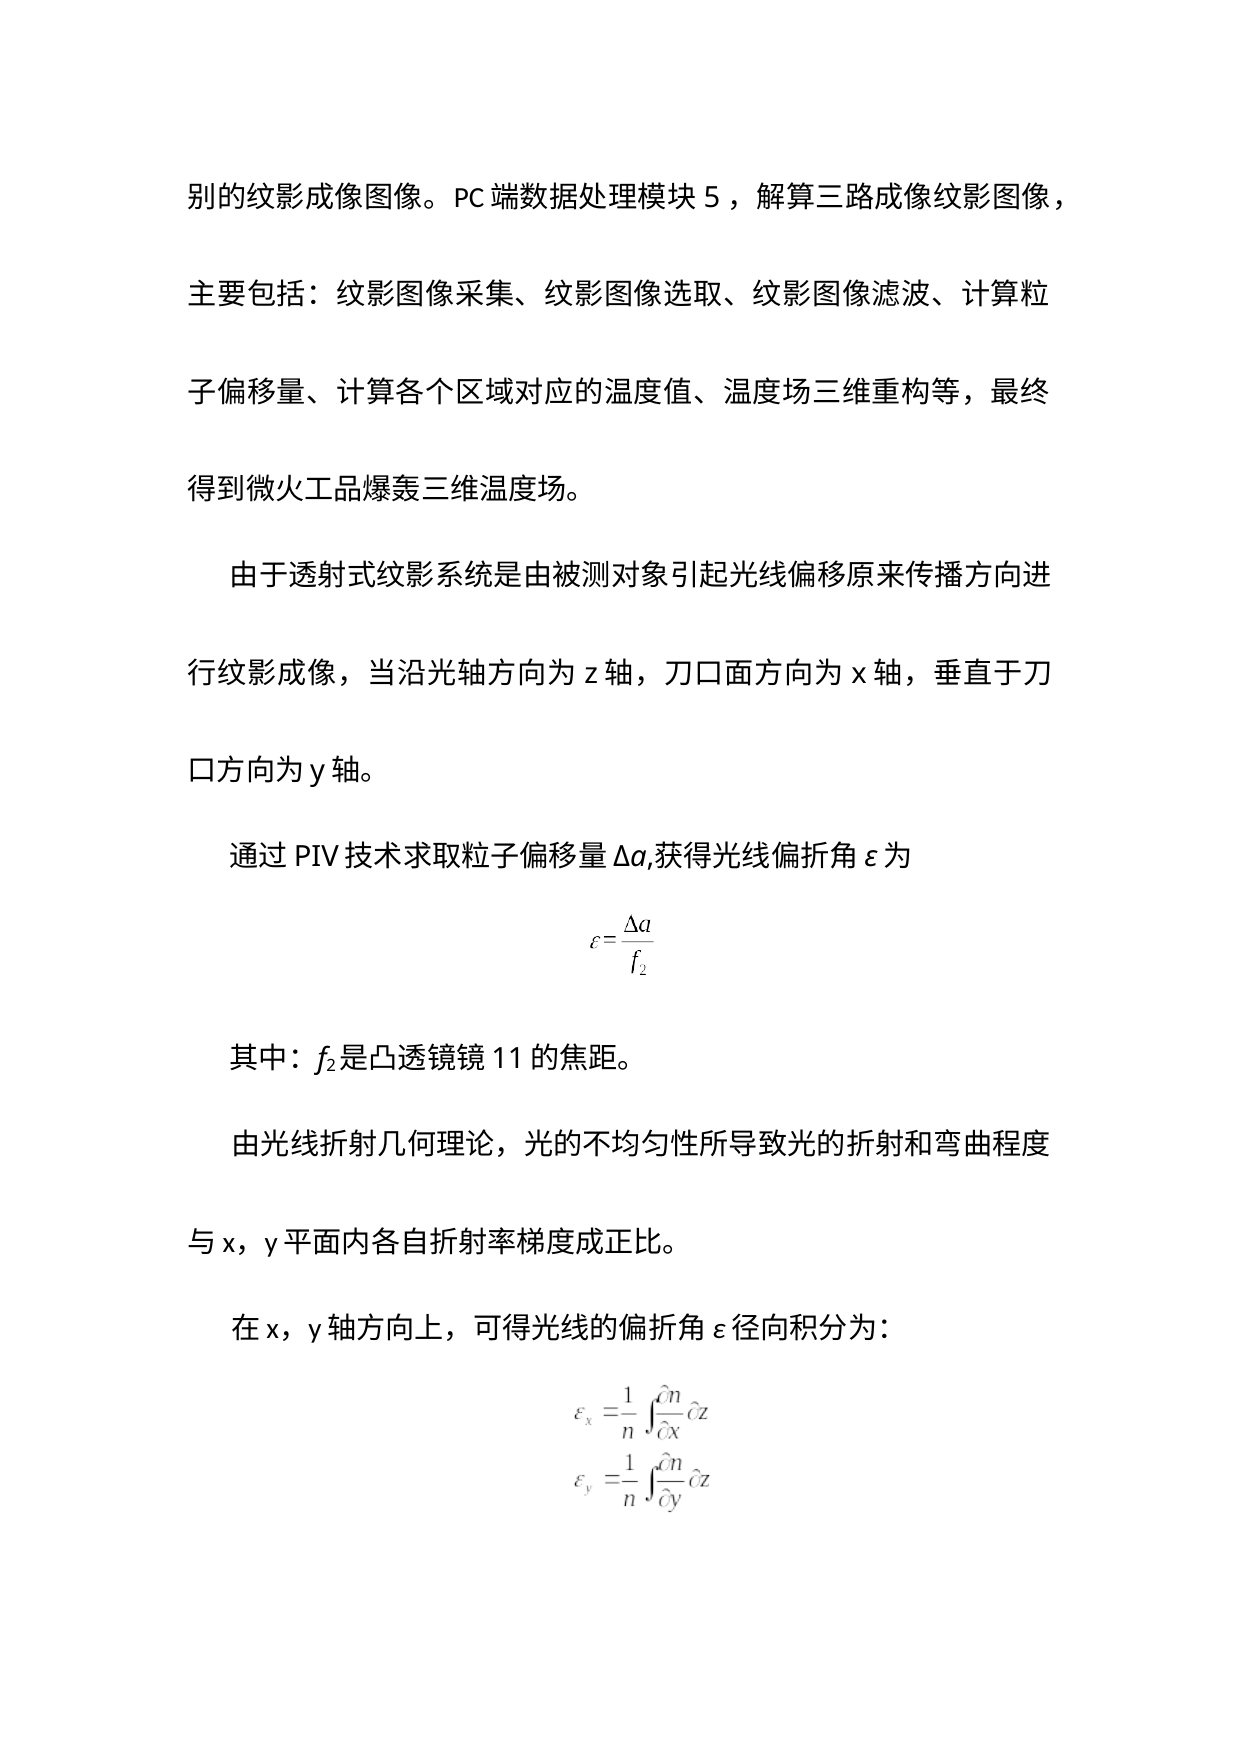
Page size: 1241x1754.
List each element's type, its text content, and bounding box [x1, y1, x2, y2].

text 在x，y轴方向上，可得光线的偏折角ε径向积分为： [187, 1293, 1053, 1358]
text 由光线折射几何理论，光的不均匀性所导致光的折射和弯曲程度与x，y平面内各自折射率梯度成正比。 [187, 1109, 1053, 1272]
text 由于透射式纹影系统是由被测对象引起光线偏移原来传播方向进行纹影成像，当沿光轴方向为z轴，刀口面方向为x轴，垂直于刀口方向为y轴。 [187, 541, 1053, 801]
text 其中：f2是凸透镜镜11的焦距。 [187, 1023, 1053, 1088]
text 通过PIV技术求取粒子偏移量Δa,获得光线偏折角ε为 [187, 822, 1053, 887]
